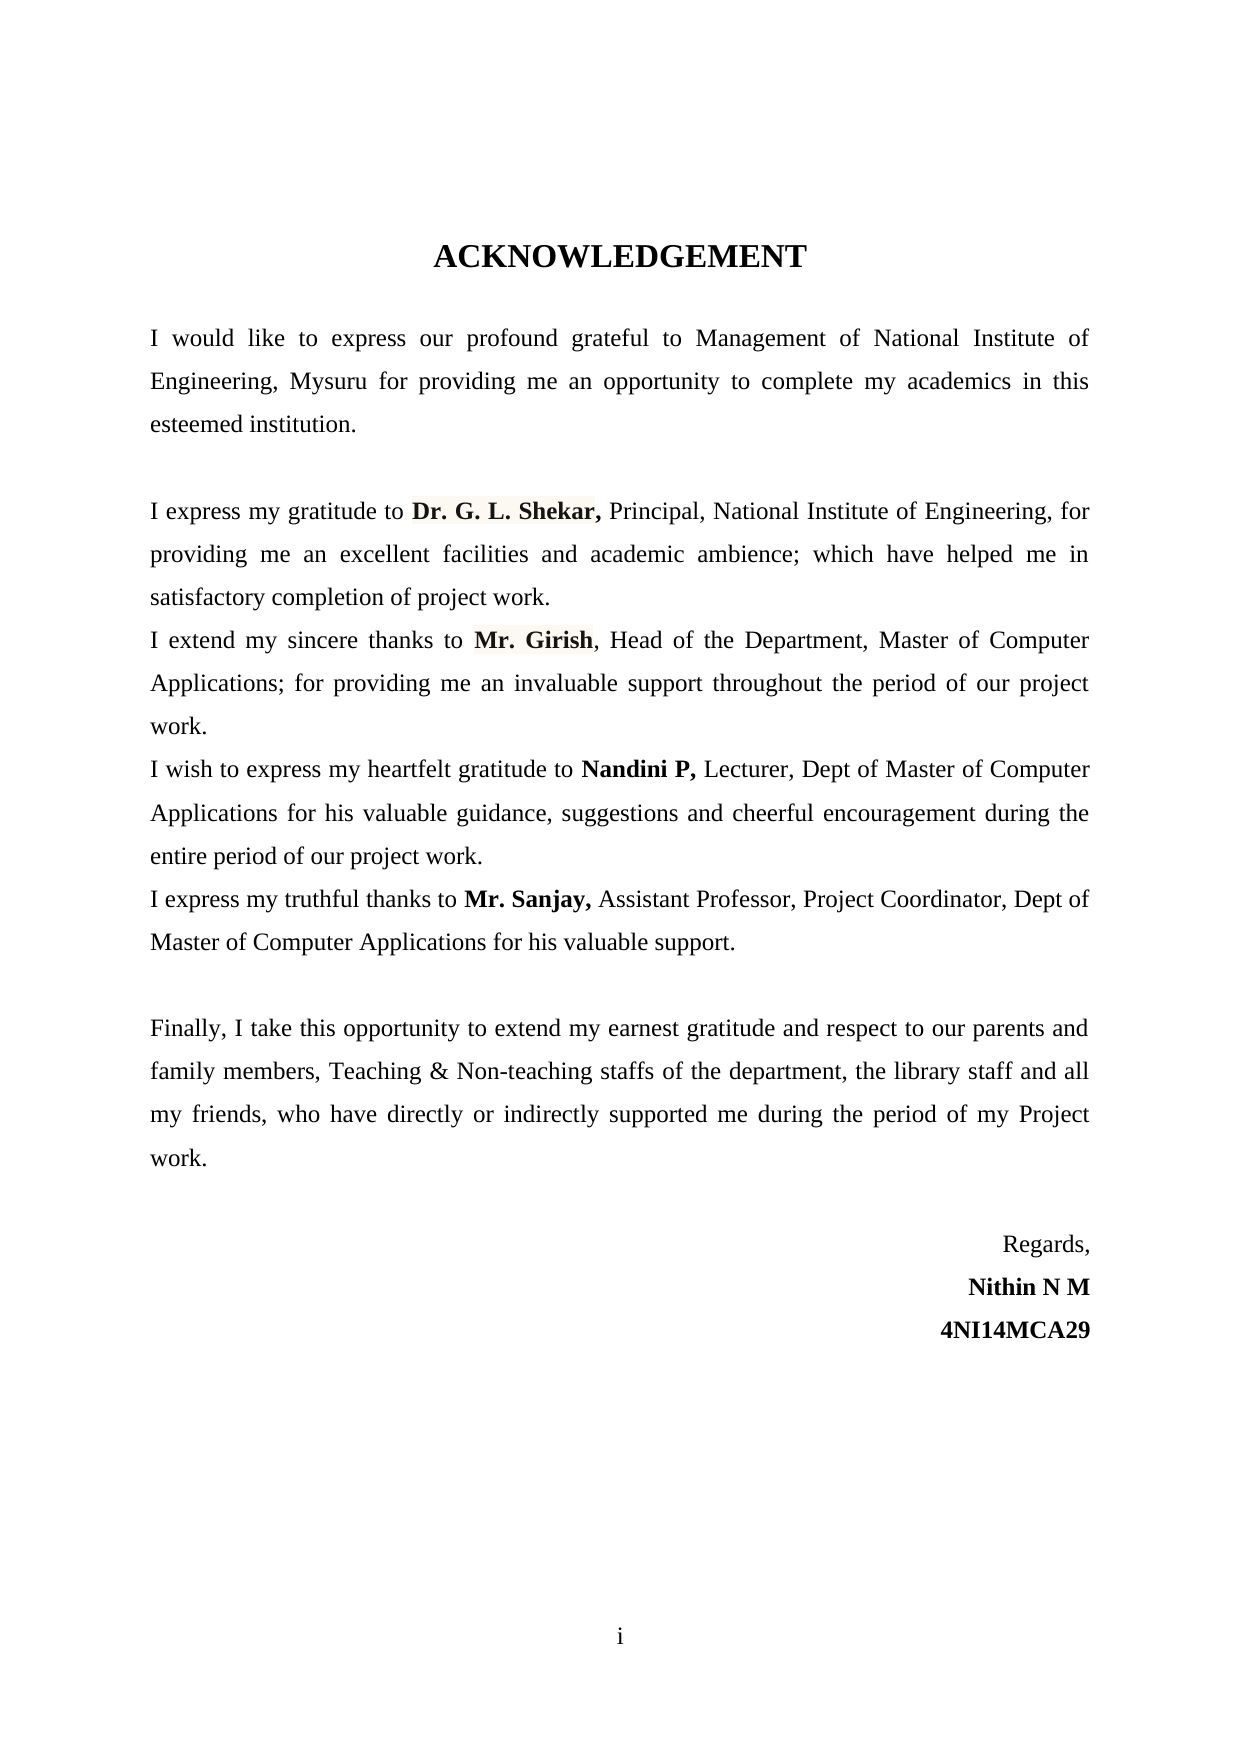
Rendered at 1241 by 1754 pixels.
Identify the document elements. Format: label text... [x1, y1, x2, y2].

text I would like to express our profound grateful to Management of National Institute of Engineering, Mysuru for providing me an opportunity to complete my academics in this esteemed institution. [150, 323, 1090, 438]
text I wish to express my heartfelt gratitude to Nandini P, Lecturer, Dept of Master of Computer Applications for his valuable guidance, suggestions and cheerful encouragement during the entire period of our project work. [150, 754, 1090, 869]
text I express my gratitude to Dr. G. L. Shekar, Principal, National Institute of Engineering, for providing me an excellent facilities and academic ambience; which have helped me in satisfactory completion of project work. [150, 496, 1090, 611]
text ACKNOWLEDGEMENT [150, 237, 1090, 275]
text Nithin N M [150, 1272, 1090, 1301]
text Finally, I take this opportunity to extend my earnest gratitude and respect to our parents and family members, Teaching & Non-teaching staffs of the department, the library staff and all my friends, who have directly or indirectly supported me during the period of my Project work. [150, 1013, 1090, 1171]
text I express my truthful thanks to Mr. Sanjay, Assistant Professor, Project Coordinator, Dept of Master of Computer Applications for his valuable support. [150, 884, 1090, 956]
text Regards, [150, 1229, 1090, 1258]
text 4NI14MCA29 [150, 1315, 1090, 1344]
text I extend my sincere thanks to Mr. Girish, Head of the Department, Master of Computer Applications; for providing me an invaluable support throughout the period of our project work. [150, 625, 1090, 740]
